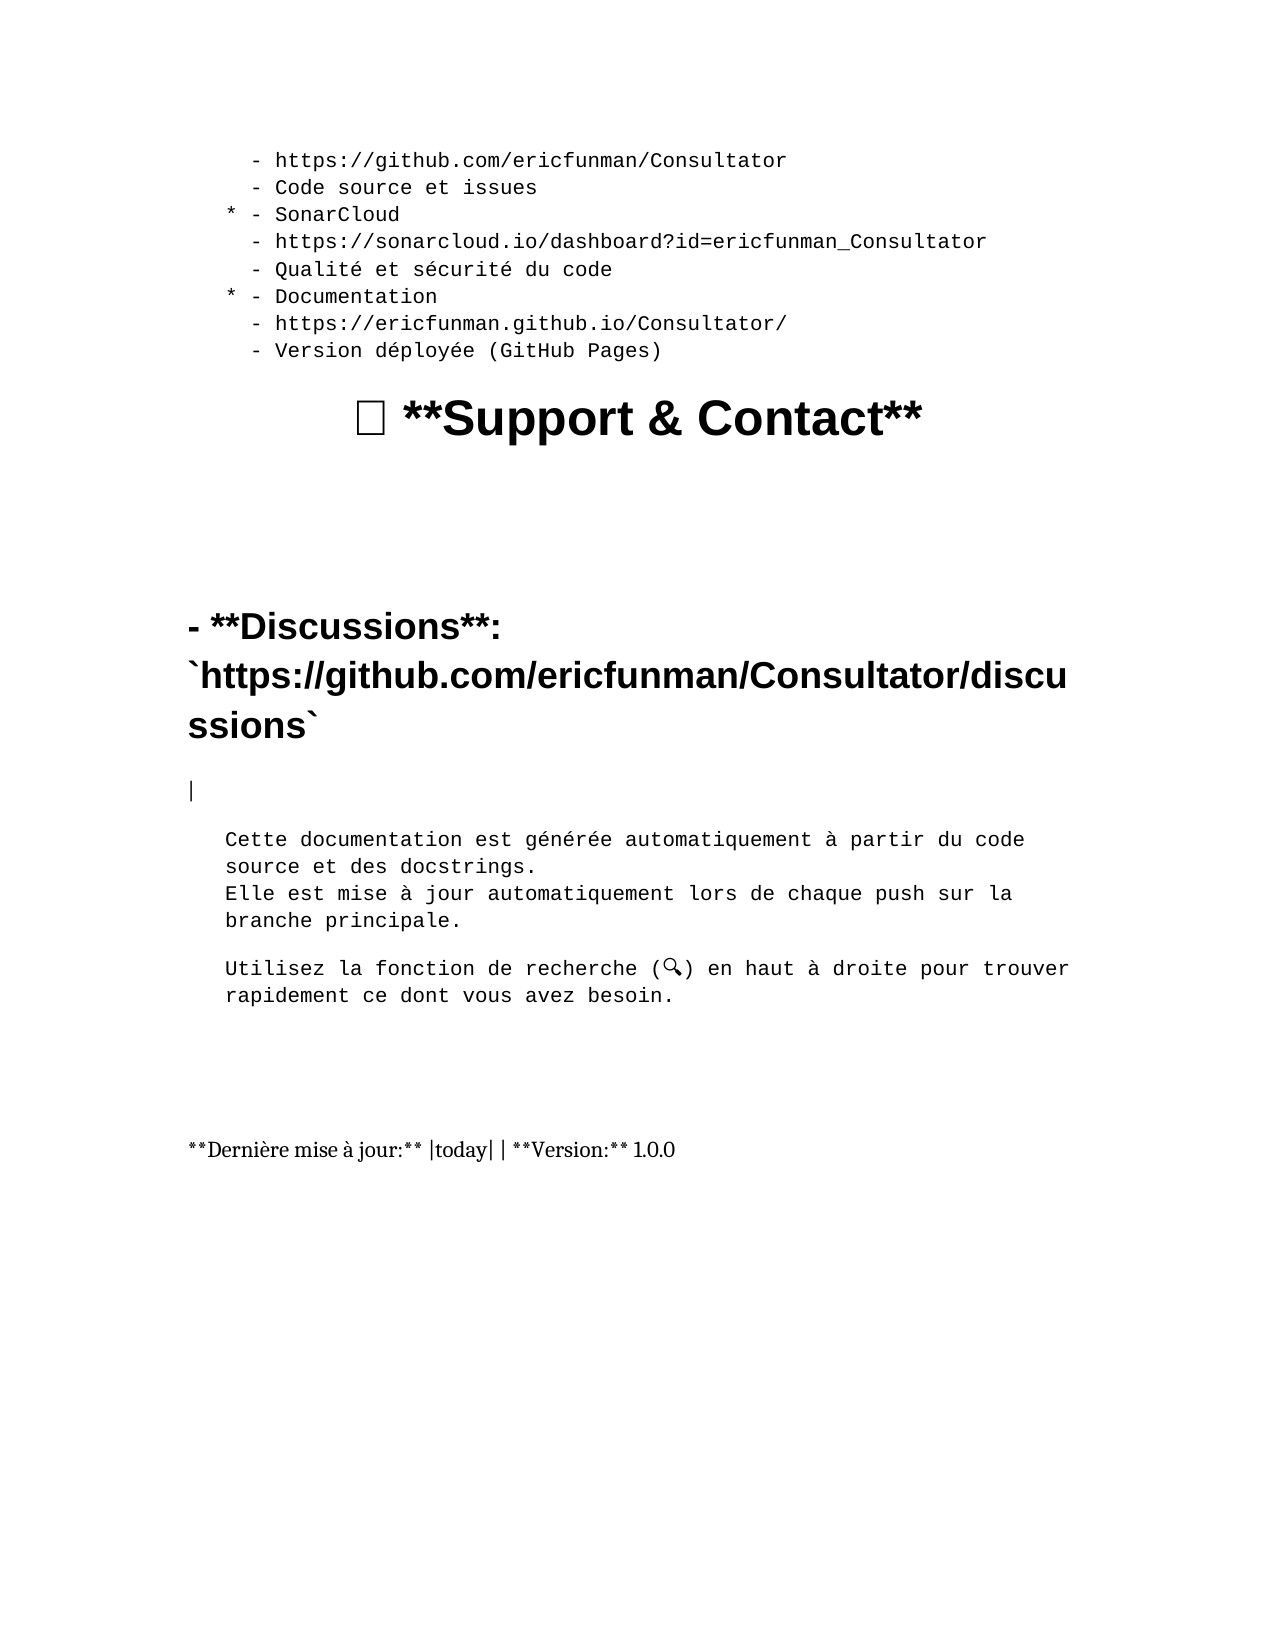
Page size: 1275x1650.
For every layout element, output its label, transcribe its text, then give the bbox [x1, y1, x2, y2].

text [225, 150, 1087, 364]
text | [187, 778, 1087, 804]
subtitle - **Discussions**: `https://github.com/ericfunman/Consultator/discussions` [187, 604, 1087, 746]
text Utilisez la fonction de recherche (🔍) en haut à droite pour trouver rapidement ce dont vous avez besoin. [225, 958, 1087, 1009]
text **Dernière mise à jour:** |today| | **Version:** 1.0.0 [187, 1137, 1087, 1164]
text Cette documentation est générée automatiquement à partir du code source et des docstrings. Elle est mise à jour automatiquement lors de chaque push sur la branche principale. [225, 829, 1087, 934]
title 📞 **Support & Contact** [187, 388, 1087, 446]
